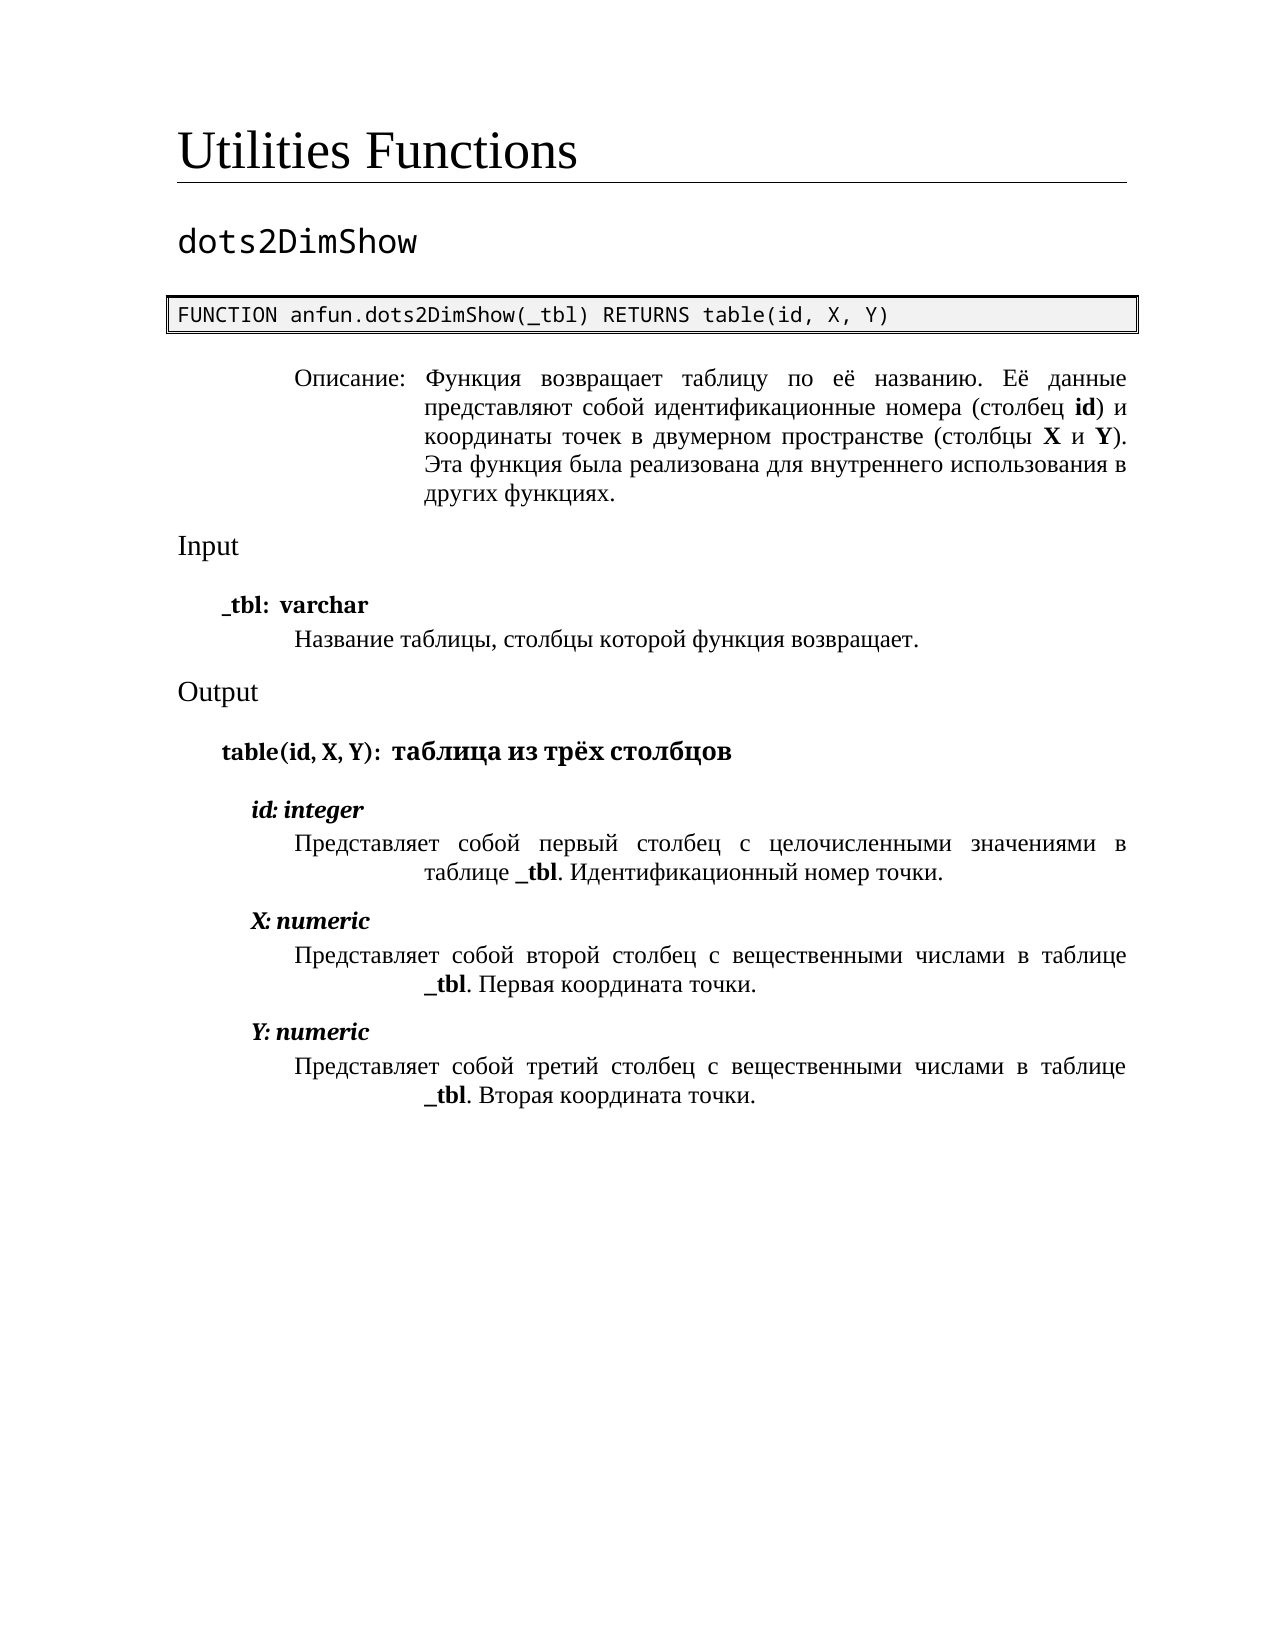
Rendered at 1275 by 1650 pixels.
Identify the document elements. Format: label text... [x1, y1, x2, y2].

text Описание: Функция возвращает таблицу по её названию. Её данные представляют собой идентификационные номера (столбец id) и координаты точек в двумерном пространстве (столбцы X и Y). Эта функция была реализована для внутреннего использования в других функциях. [294, 363, 1127, 507]
text dots2DimShow [177, 218, 1127, 263]
text Представляет собой третий столбец с вещественными числами в таблице _tbl. Вторая координата точки. [294, 1051, 1127, 1109]
text FUNCTION anfun.dots2DimShow(_tbl) RETURNS table(id, X, Y) [169, 298, 1136, 331]
text X: numeric [251, 907, 1127, 936]
text _tbl: varchar [222, 591, 1127, 620]
text Y: numeric [251, 1018, 1127, 1047]
text Output [177, 674, 1127, 707]
text Input [177, 528, 1127, 561]
text Utilities Functions [177, 118, 1127, 182]
text Представляет собой первый столбец с целочисленными значениями в таблице _tbl. Идентификационный номер точки. [294, 828, 1127, 886]
text Представляет собой второй столбец с вещественными числами в таблице _tbl. Первая координата точки. [294, 940, 1127, 997]
text Название таблицы, столбцы которой функция возвращает. [294, 624, 1127, 653]
text id: integer [251, 796, 1127, 824]
text table(id, X, Y): таблица из трёх столбцов [222, 737, 1127, 766]
